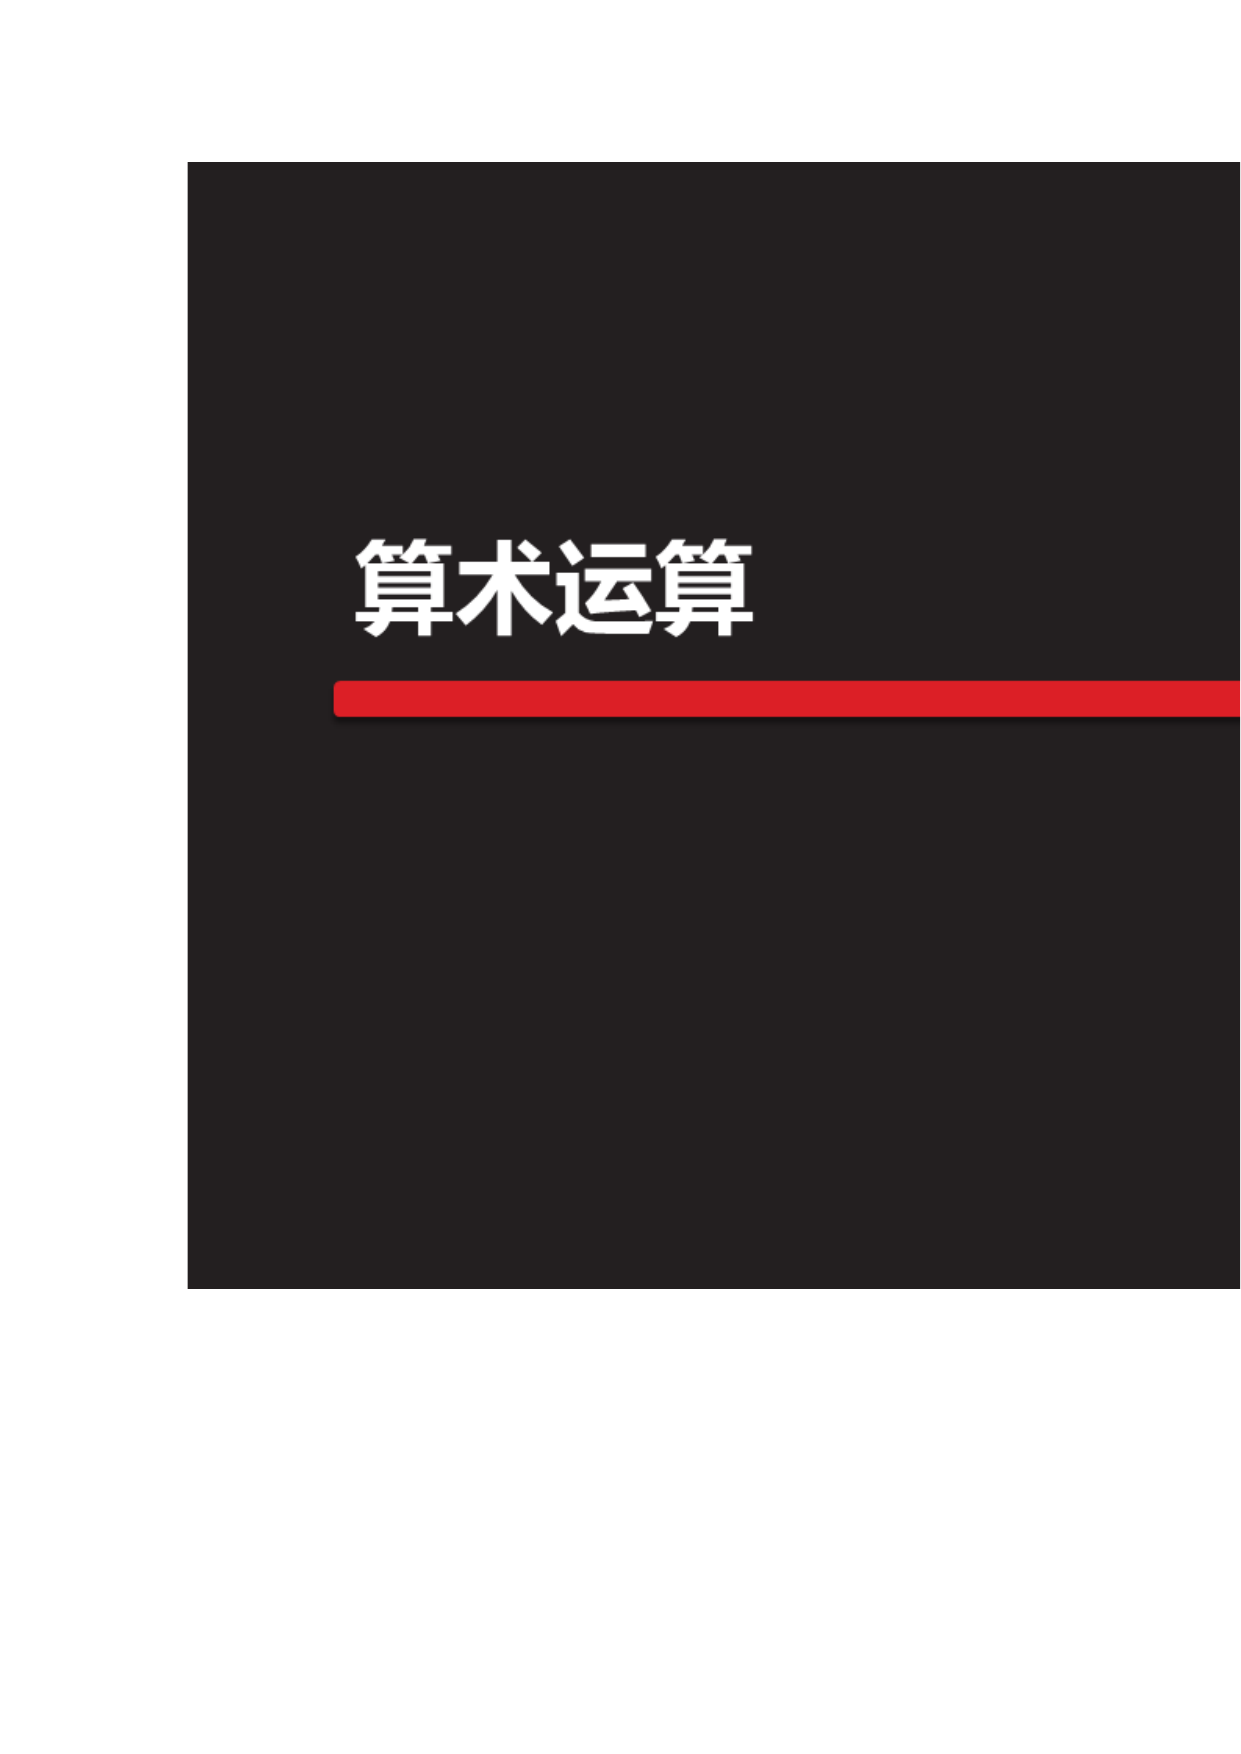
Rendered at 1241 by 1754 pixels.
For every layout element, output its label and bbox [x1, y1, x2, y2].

picture [187, 162, 1241, 1289]
